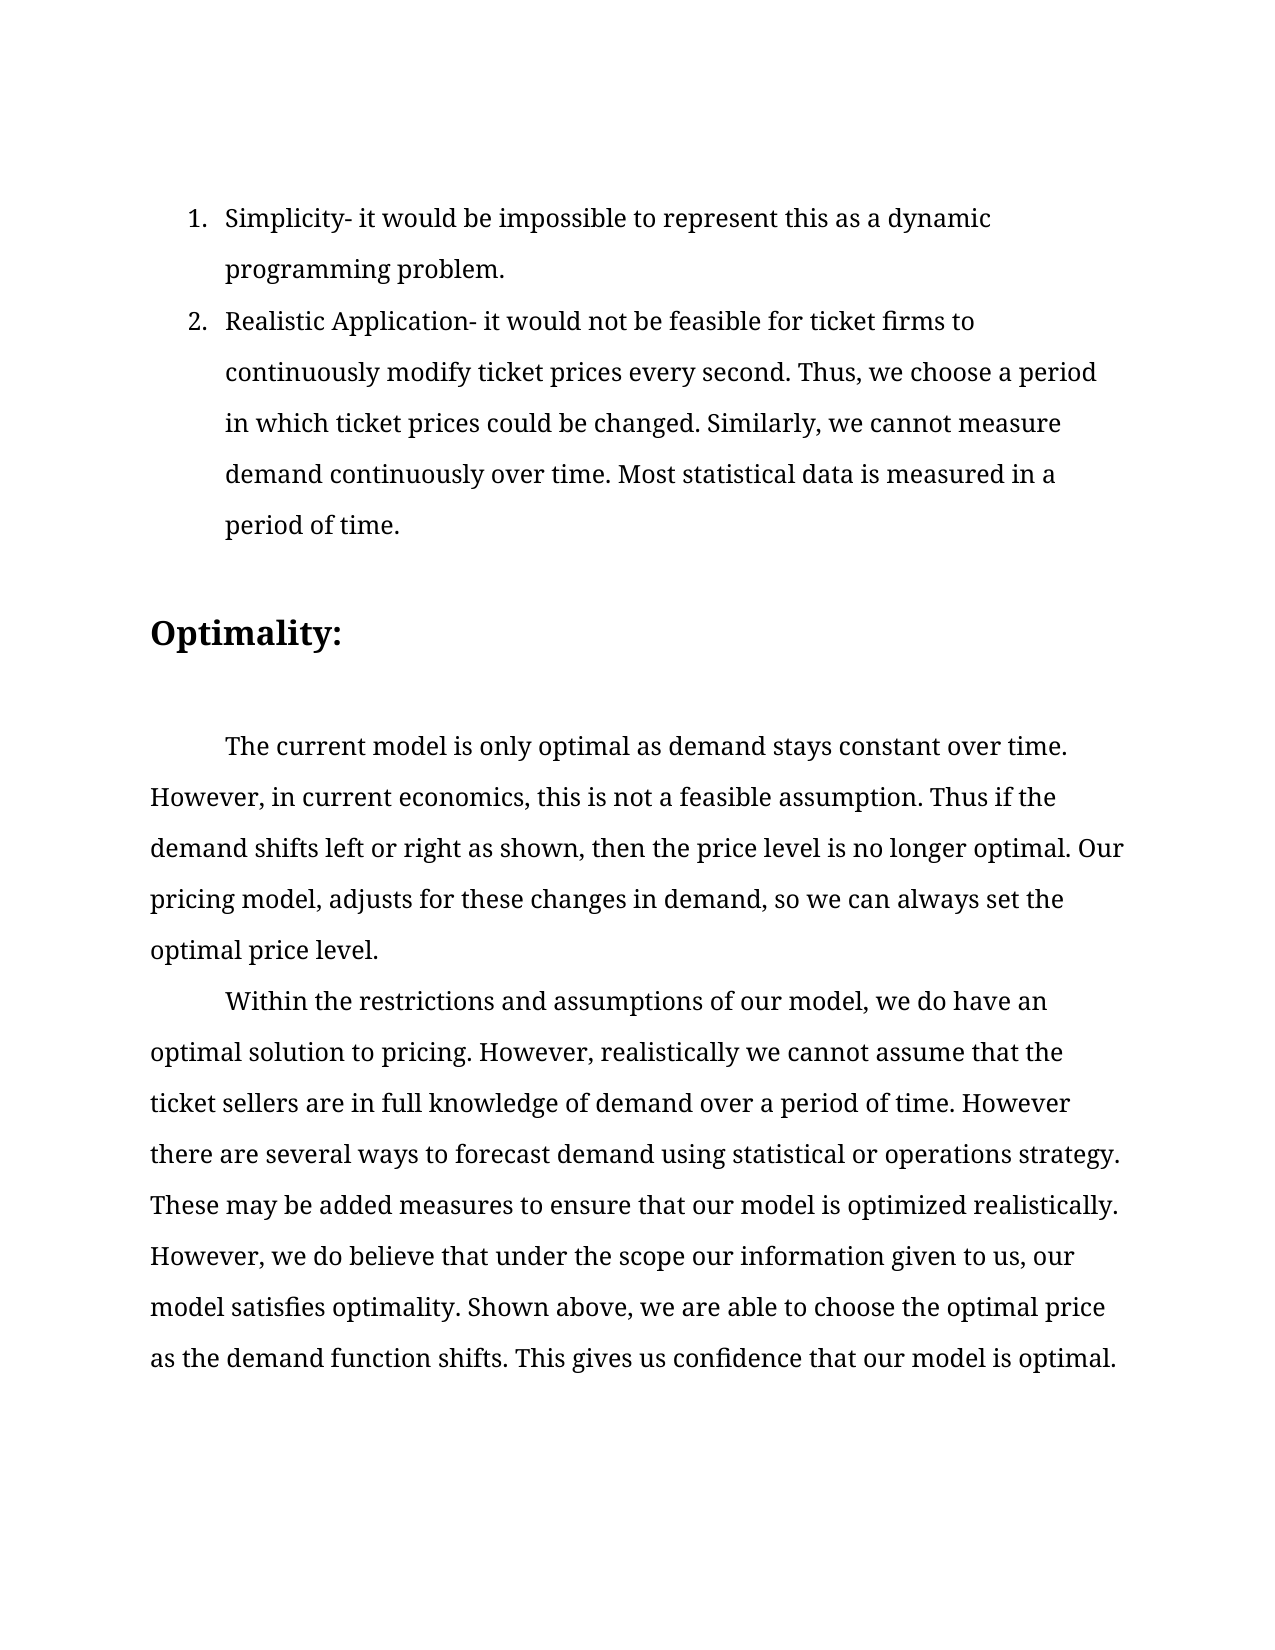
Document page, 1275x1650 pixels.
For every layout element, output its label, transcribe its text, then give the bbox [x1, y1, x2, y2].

text The current model is only optimal as demand stays constant over time. However, in current economics, this is not a feasible assumption. Thus if the demand shifts left or right as shown, then the price level is no longer optimal. Our pricing model, adjusts for these changes in demand, so we can always set the optimal price level. [150, 728, 1125, 967]
list Simplicity- it would be impossible to represent this as a dynamic programming problem. [187, 201, 1125, 286]
text Within the restrictions and assumptions of our model, we do have an optimal solution to pricing. However, realistically we cannot assume that the ticket sellers are in full knowledge of demand over a period of time. However there are several ways to forecast demand using statistical or operations strategy. These may be added measures to ensure that our model is optimized realistically. However, we do believe that under the scope our information given to us, our model satisfies optimality. Shown above, we are able to choose the optimal price as the demand function shifts. This gives us confidence that our model is optimal. [150, 984, 1125, 1375]
text Optimality: [150, 609, 1125, 655]
list Realistic Application- it would not be feasible for ticket firms to continuously modify ticket prices every second. Thus, we choose a period in which ticket prices could be changed. Similarly, we cannot measure demand continuously over time. Most statistical data is measured in a period of time. [187, 303, 1125, 541]
